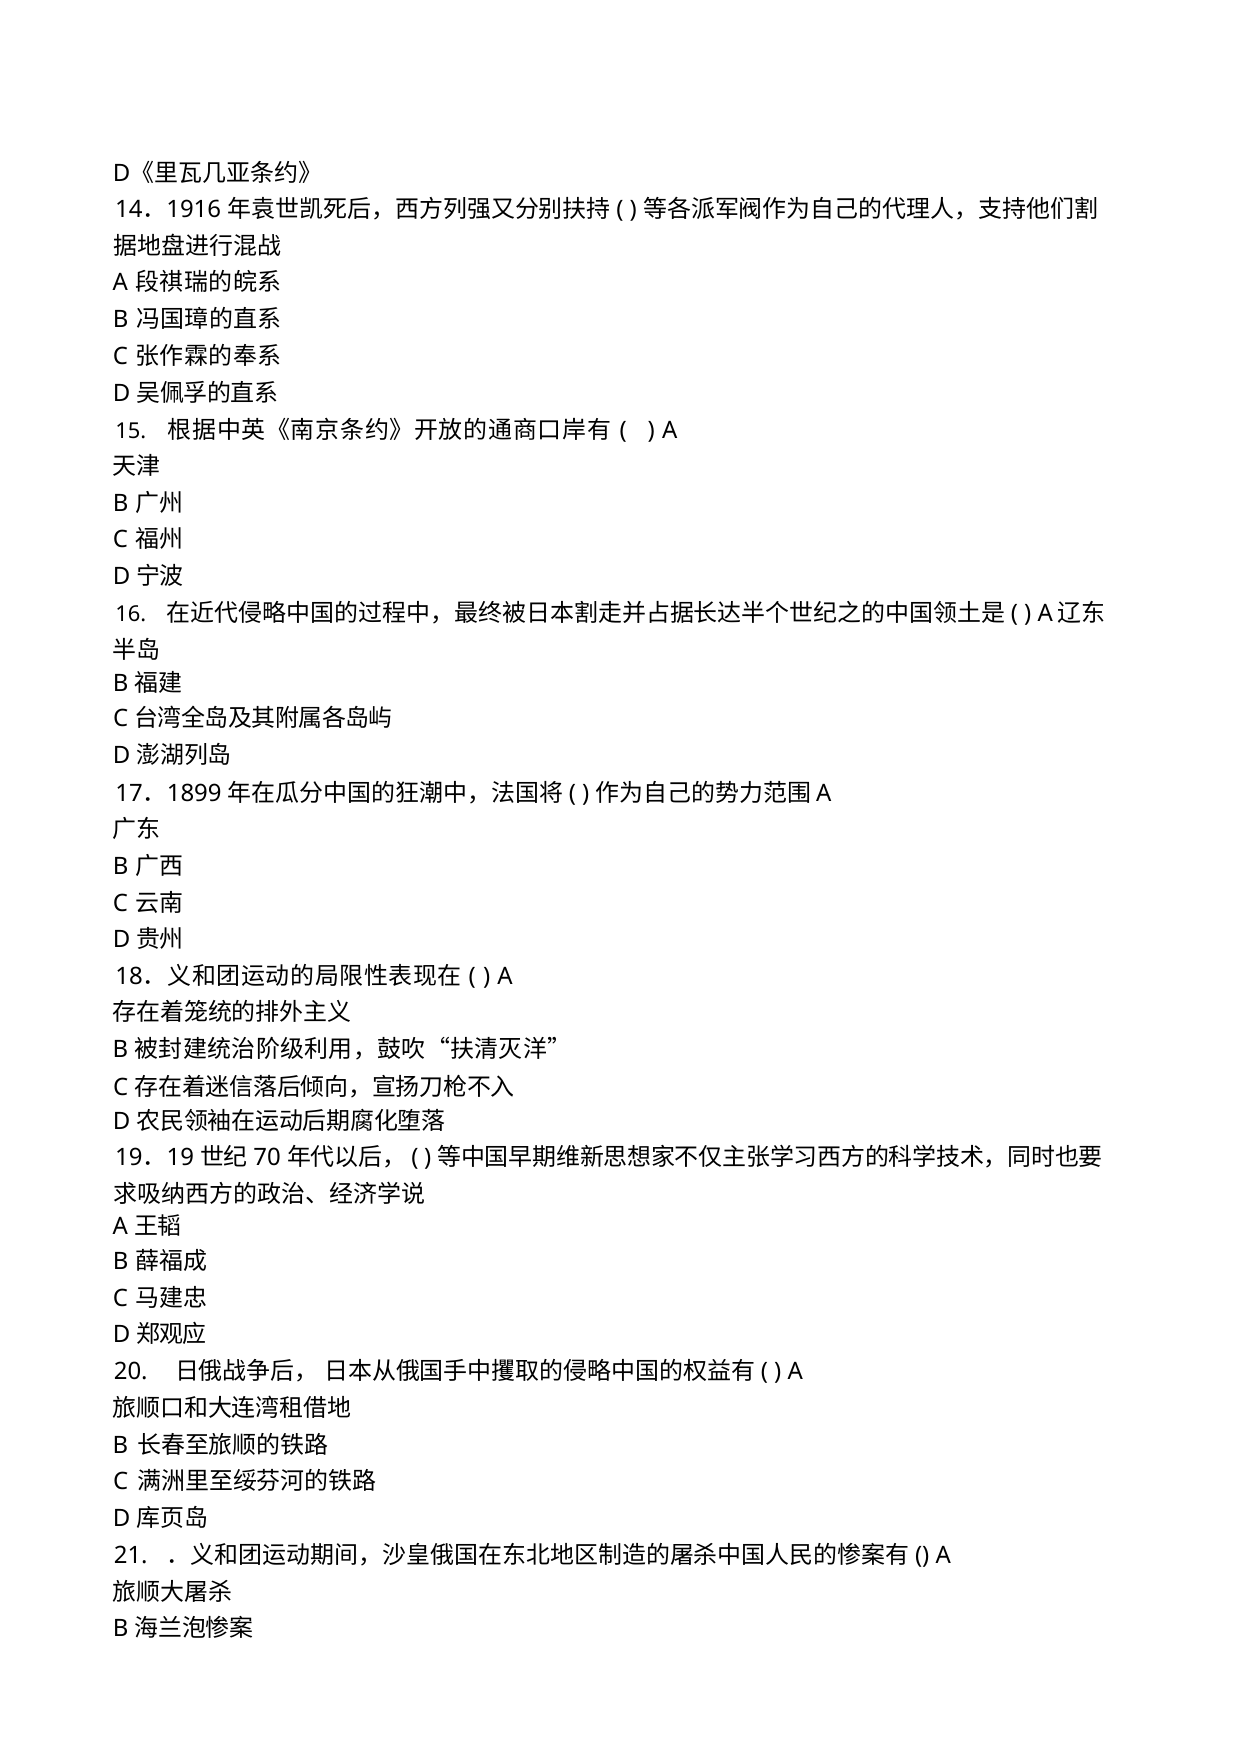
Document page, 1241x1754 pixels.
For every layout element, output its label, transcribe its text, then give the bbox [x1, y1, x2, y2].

list 根据中英《南京条约》开放的通商口岸有 ( ) A 天津 [112, 410, 677, 481]
text A 段祺瑞的皖系B 冯国璋的直系C 张作霖的奉系D 吴佩孚的直系 [112, 263, 282, 408]
text B 广州C 福州D 宁波 [113, 483, 184, 591]
text C 台湾全岛及其附属各岛屿D 澎湖列岛 [113, 698, 400, 771]
list 日俄战争后， 日本从俄国手中攫取的侵略中国的权益有 ( ) A 旅顺口和大连湾租借地 [112, 1352, 818, 1423]
text B 广西C 云南D 贵州 [113, 847, 184, 954]
text B 薛福成C 马建忠D 郑观应 [113, 1242, 208, 1349]
list 满洲里至绥芬河的铁路D 库页岛 [113, 1462, 377, 1533]
text 14．1916 年袁世凯死后，西方列强又分别扶持 ( ) 等各派军阀作为自己的代理人，支持他们割据地盘进行混战 [113, 190, 1103, 261]
text B 海兰泡惨案 [113, 1609, 1167, 1644]
list ．义和团运动期间，沙皇俄国在东北地区制造的屠杀中国人民的惨案有 () A 旅顺大屠杀 [112, 1536, 955, 1607]
list 长春至旅顺的铁路 [112, 1426, 1167, 1461]
text 19．19 世纪 70 年代以后， ( ) 等中国早期维新思想家不仅主张学习西方的科学技术，同时也要求吸纳西方的政治、经济学说 [114, 1137, 1122, 1209]
text 18．义和团运动的局限性表现在 ( ) A 存在着笼统的排外主义 [112, 956, 517, 1028]
text D《里瓦几亚条约》 [113, 154, 1167, 188]
list 在近代侵略中国的过程中，最终被日本割走并占据长达半个世纪之的中国领土是 ( ) A辽东半岛 [112, 594, 1117, 665]
text B 福建 [113, 667, 1167, 697]
text B 被封建统治阶级利用，鼓吹“扶清灭洋” C 存在着迷信落后倾向，宣扬刀枪不入 [112, 1030, 584, 1102]
text D 农民领袖在运动后期腐化堕落 [113, 1105, 1167, 1135]
text A 王韬 [112, 1211, 1167, 1241]
text 17．1899 年在瓜分中国的狂潮中，法国将 ( ) 作为自己的势力范围A 广东 [112, 773, 852, 845]
